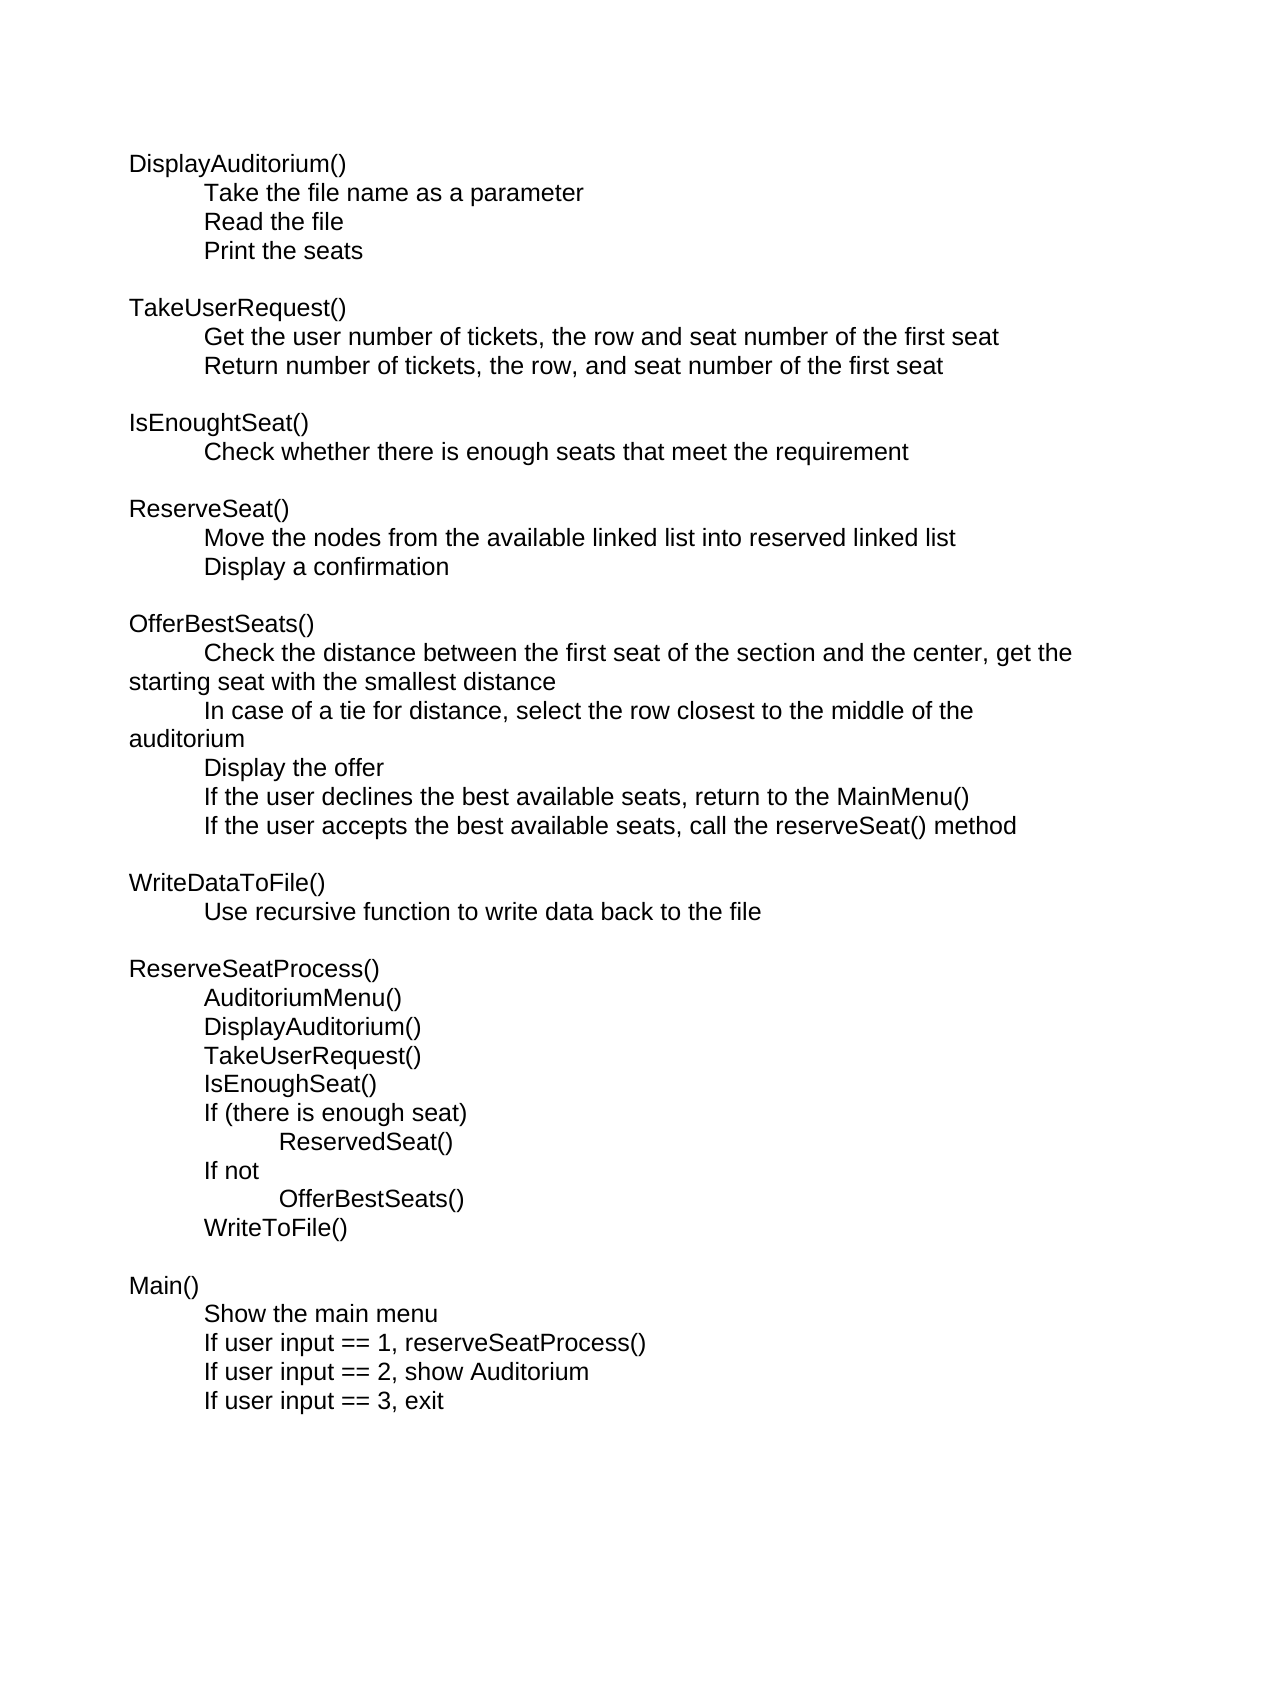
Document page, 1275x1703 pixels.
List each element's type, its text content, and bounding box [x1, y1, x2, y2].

text If user input == 1, reserveSeatProcess() [128, 1328, 1097, 1357]
text TakeUserRequest() [128, 1041, 1097, 1069]
text If the user declines the best available seats, return to the MainMenu() [128, 782, 1097, 811]
text Read the file [128, 207, 1097, 236]
text DisplayAuditorium() [128, 149, 1097, 178]
text AuditoriumMenu() [128, 983, 1097, 1012]
text Take the file name as a parameter [128, 178, 1097, 207]
text ReservedSeat() [128, 1127, 1097, 1156]
text If (there is enough seat) [128, 1098, 1097, 1127]
text ReserveSeat() [128, 494, 1097, 523]
text In case of a tie for distance, select the row closest to the middle of the auditorium [128, 696, 1097, 753]
text Use recursive function to write data back to the file [128, 897, 1097, 926]
text If user input == 2, show Auditorium [128, 1357, 1097, 1386]
text Move the nodes from the available linked list into reserved linked list [128, 523, 1097, 552]
text If the user accepts the best available seats, call the reserveSeat() method [128, 811, 1097, 839]
text Check whether there is enough seats that meet the requirement [128, 437, 1097, 466]
text Return number of tickets, the row, and seat number of the first seat [128, 351, 1097, 379]
text ReserveSeatProcess() [128, 954, 1097, 983]
text Check the distance between the first seat of the section and the center, get the starting seat with the smallest distance [128, 638, 1097, 696]
text Show the main menu [128, 1299, 1097, 1328]
text If not [128, 1156, 1097, 1184]
text WriteToFile() [128, 1213, 1097, 1242]
text TakeUserRequest() [128, 293, 1097, 322]
text If user input == 3, exit [128, 1386, 1097, 1414]
text Get the user number of tickets, the row and seat number of the first seat [128, 322, 1097, 351]
text IsEnoughtSeat() [128, 408, 1097, 437]
text Display the offer [128, 753, 1097, 782]
text OfferBestSeats() [128, 1184, 1097, 1213]
text OfferBestSeats() [128, 609, 1097, 638]
text IsEnoughSeat() [128, 1069, 1097, 1098]
text Main() [128, 1271, 1097, 1299]
text WriteDataToFile() [128, 868, 1097, 897]
text DisplayAuditorium() [128, 1012, 1097, 1041]
text Print the seats [128, 236, 1097, 264]
text Display a confirmation [128, 552, 1097, 581]
